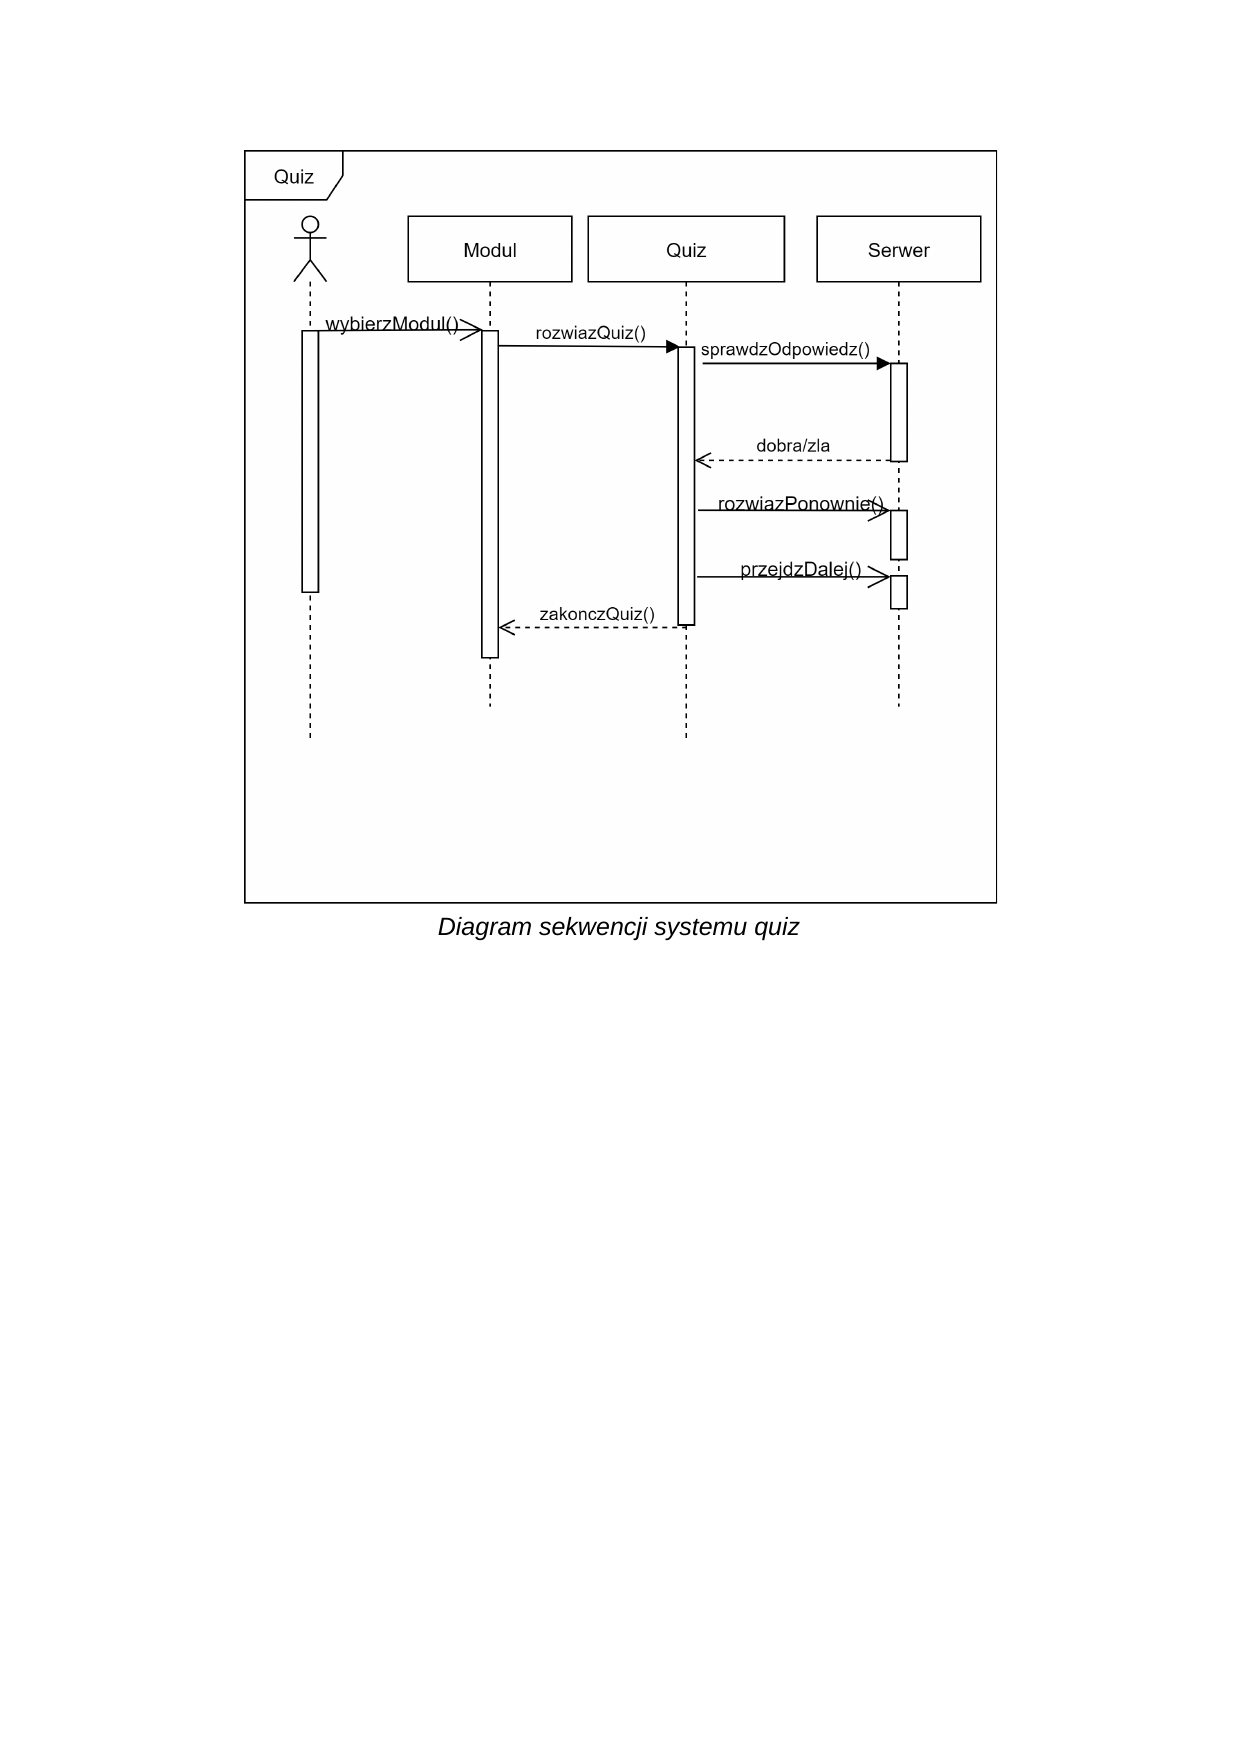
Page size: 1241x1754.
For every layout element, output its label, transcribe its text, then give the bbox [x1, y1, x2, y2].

picture [243, 150, 998, 904]
subtitle Diagram sekwencji systemu quiz [150, 912, 1090, 941]
